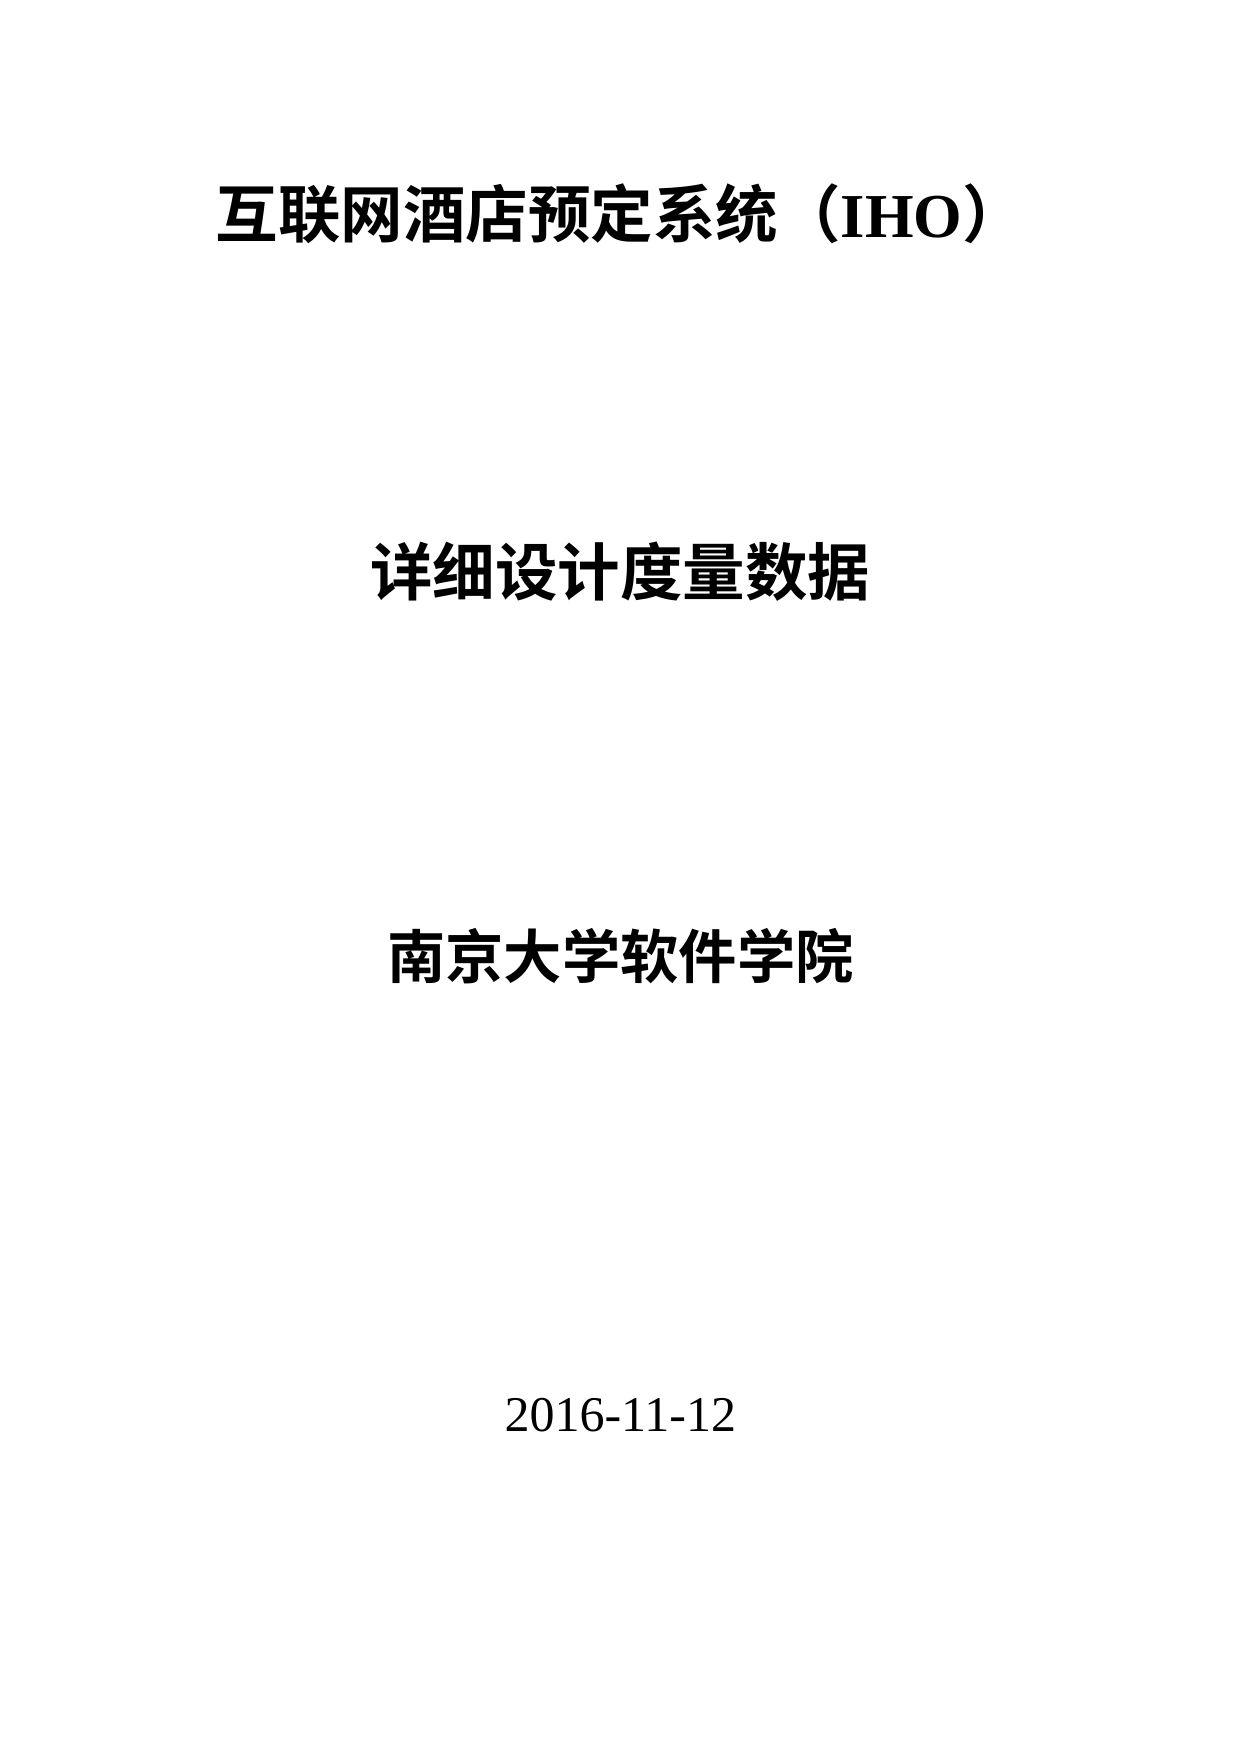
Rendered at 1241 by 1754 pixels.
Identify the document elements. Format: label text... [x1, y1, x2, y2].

text 互联网酒店预定系统（IHO） [187, 162, 1053, 259]
text 详细设计度量数据 [187, 519, 1053, 617]
text 2016-11-12 [187, 1381, 1053, 1446]
text 南京大学软件学院 [187, 904, 1053, 1002]
